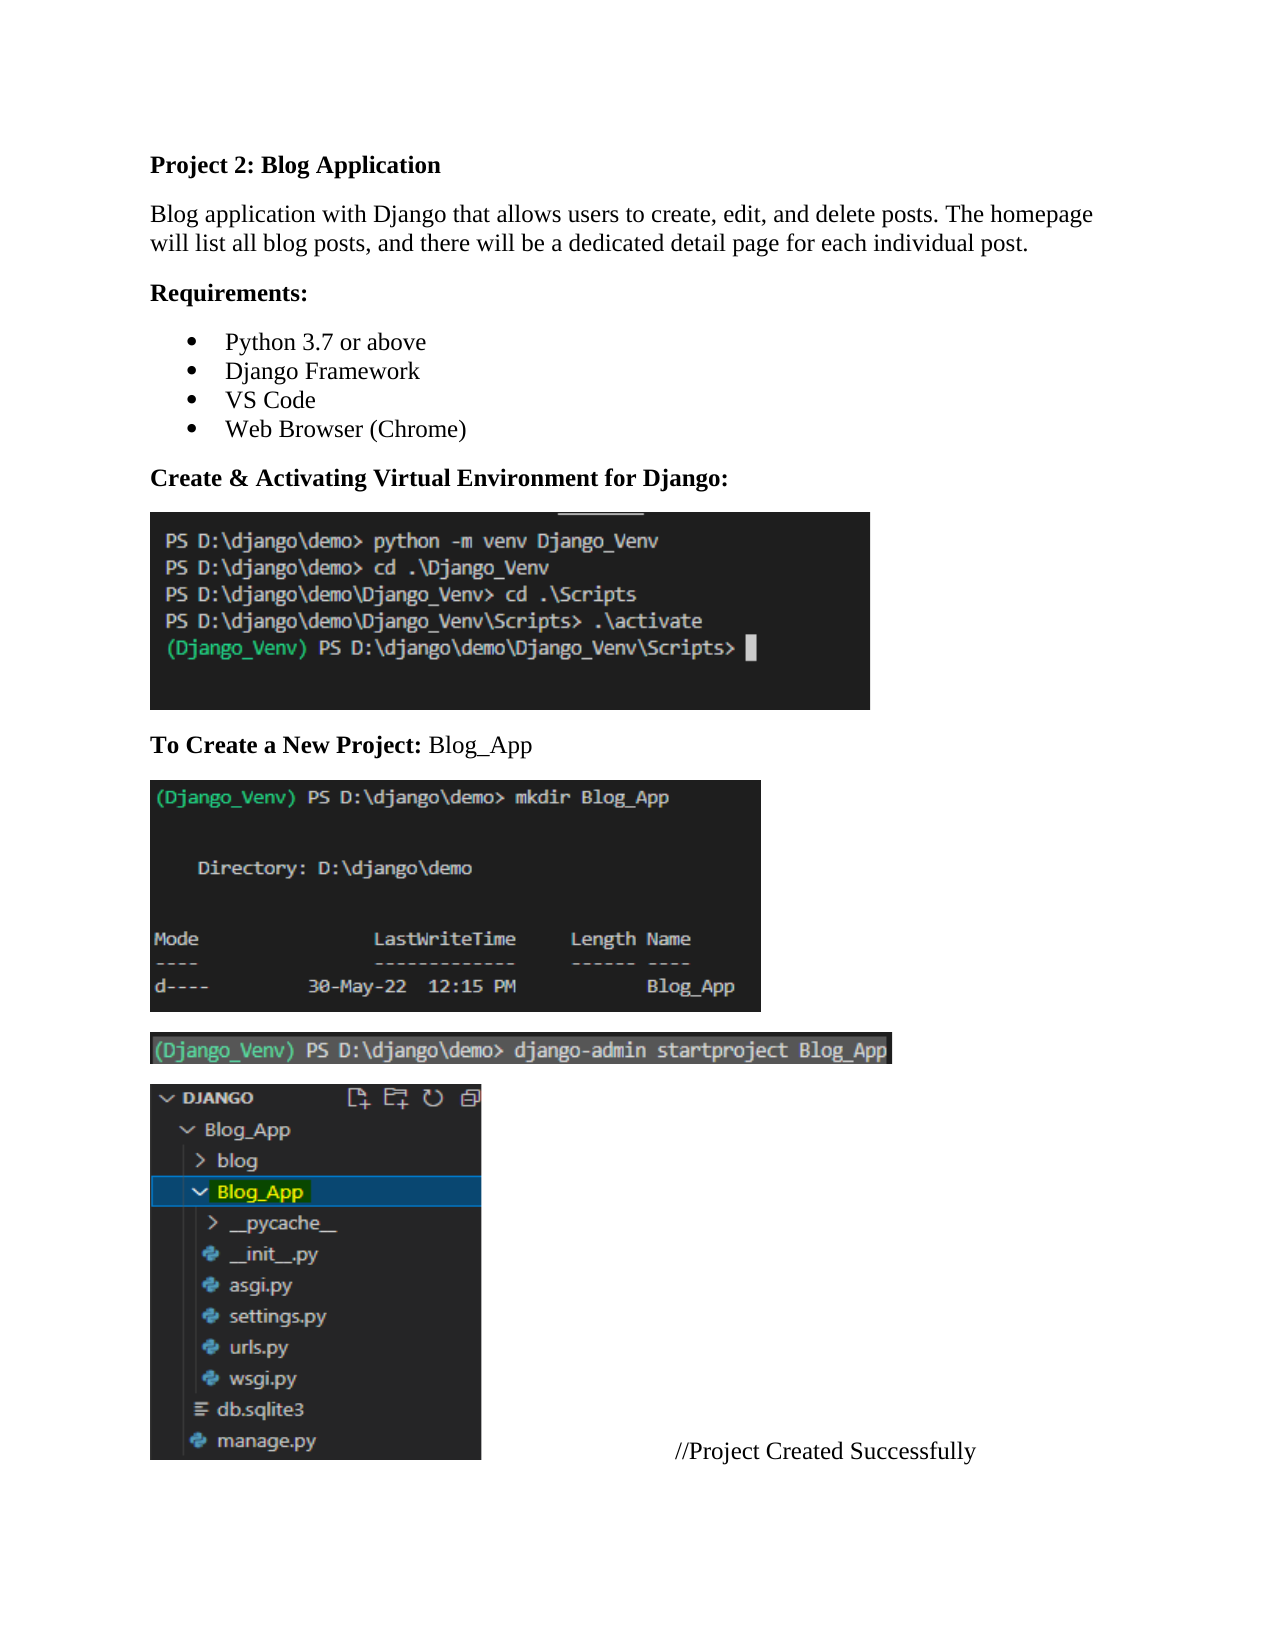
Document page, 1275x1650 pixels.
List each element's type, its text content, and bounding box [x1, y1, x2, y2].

text Project 2: Blog Application [150, 150, 1125, 179]
list VS Code [187, 385, 1125, 414]
picture [150, 512, 871, 710]
list Python 3.7 or above [187, 327, 1125, 356]
picture [150, 1084, 482, 1460]
list Django Framework [187, 356, 1125, 385]
text Requirements: [150, 278, 1125, 307]
text Create & Activating Virtual Environment for Django: [150, 463, 1125, 492]
picture [150, 1032, 893, 1064]
text Blog application with Django that allows users to create, edit, and delete posts. The homepage will list all blog posts, and there will be a dedicated detail page for each individual post. [150, 199, 1125, 257]
list Web Browser (Chrome) [187, 414, 1125, 442]
text To Create a New Project: Blog_App [150, 731, 1125, 759]
picture [150, 780, 761, 1012]
